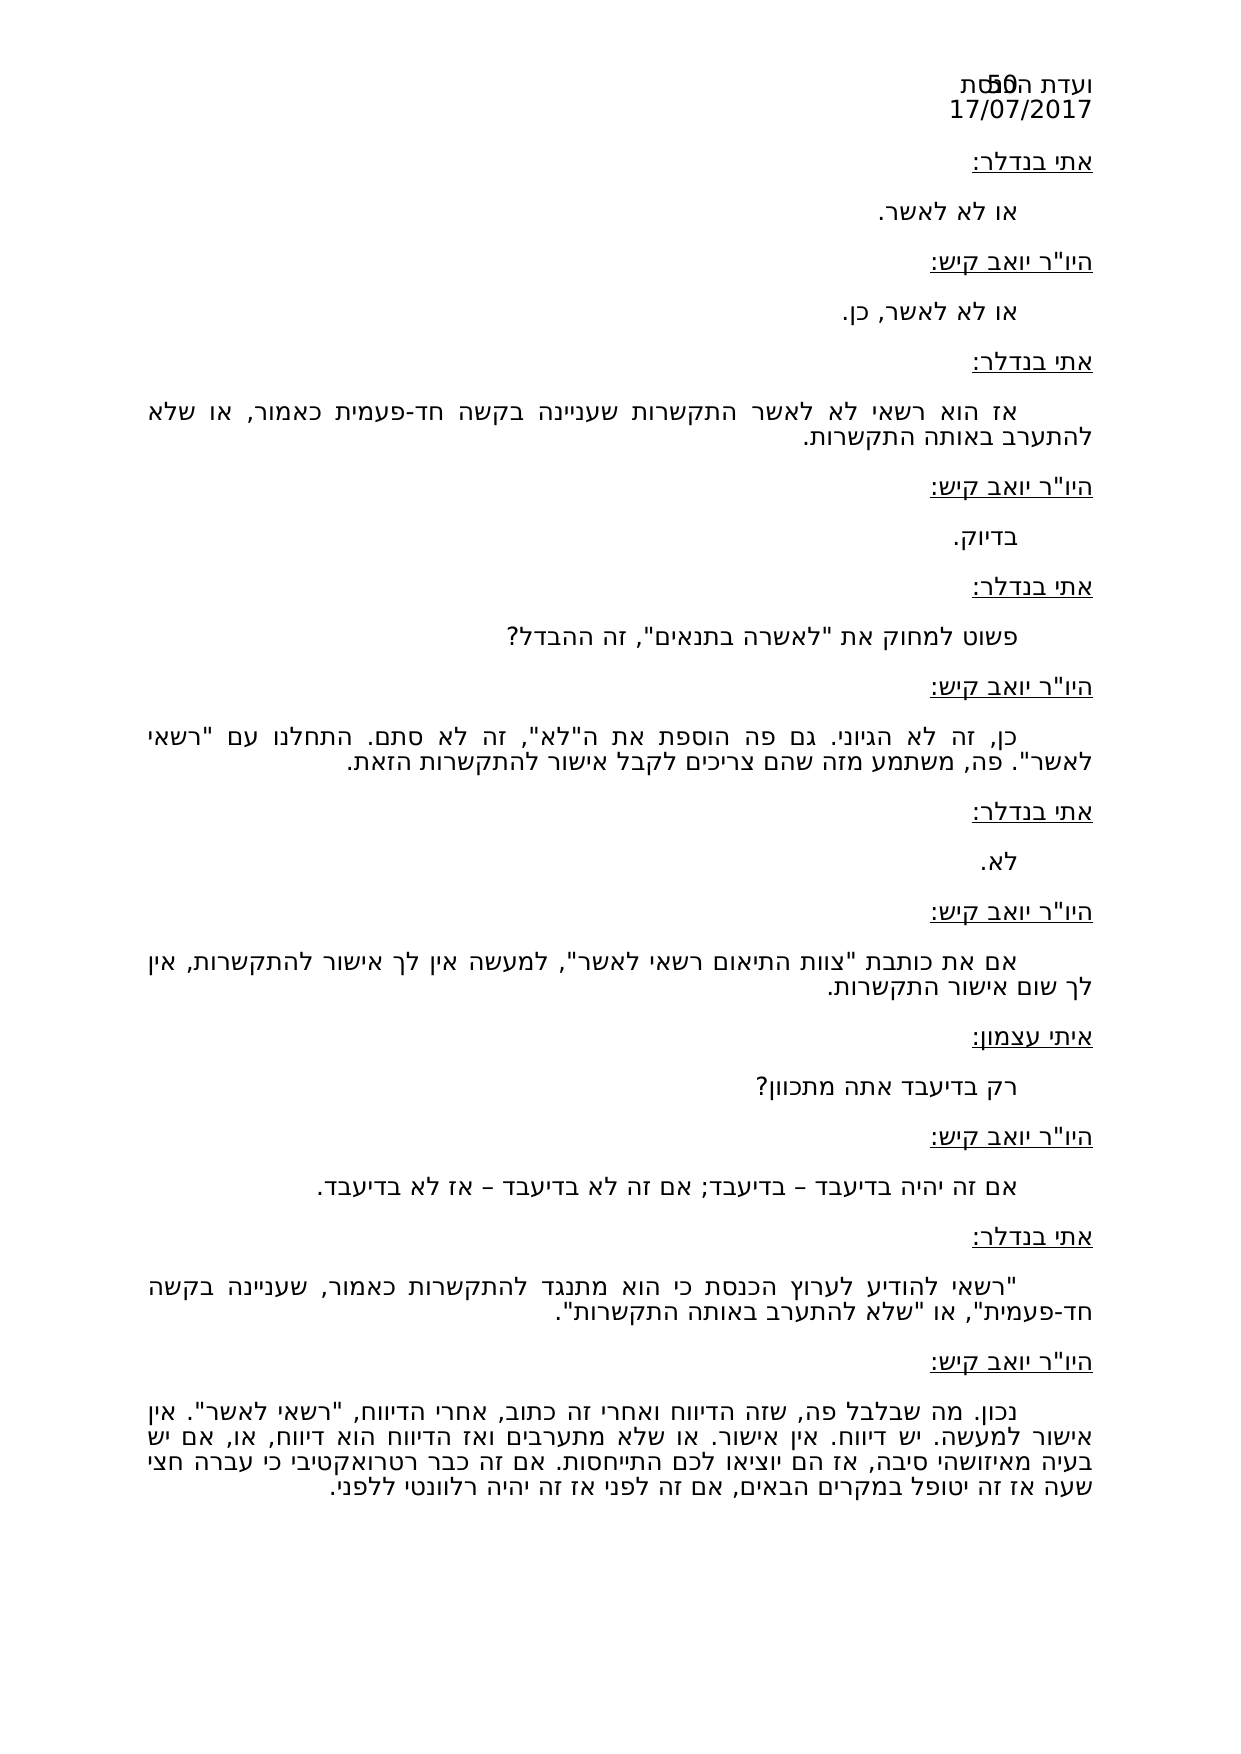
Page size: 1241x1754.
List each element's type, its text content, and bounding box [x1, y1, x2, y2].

text אם זה יהיה בדיעבד – בדיעבד; אם זה לא בדיעבד – אז לא בדיעבד. [147, 1175, 1093, 1200]
text היו"ר יואב קיש: [147, 1350, 1093, 1375]
text או לא לאשר. [147, 200, 1093, 225]
text היו"ר יואב קיש: [147, 900, 1093, 925]
text אתי בנדלר: [147, 150, 1093, 175]
text לא. [147, 850, 1093, 875]
text אתי בנדלר: [147, 800, 1093, 825]
text אתי בנדלר: [147, 575, 1093, 600]
text בדיוק. [147, 525, 1093, 550]
text היו"ר יואב קיש: [147, 1125, 1093, 1150]
text היו"ר יואב קיש: [147, 250, 1093, 275]
text רק בדיעבד אתה מתכוון? [147, 1075, 1093, 1100]
text איתי עצמון: [147, 1025, 1093, 1050]
text אז הוא רשאי לא לאשר התקשרות שעניינה בקשה חד-פעמית כאמור, או שלא להתערב באותה התקשרות. [147, 400, 1093, 450]
text פשוט למחוק את "לאשרה בתנאים", זה ההבדל? [147, 625, 1093, 650]
text אתי בנדלר: [147, 350, 1093, 375]
text אתי בנדלר: [147, 1225, 1093, 1250]
text כן, זה לא הגיוני. גם פה הוספת את ה"לא", זה לא סתם. התחלנו עם "רשאי לאשר". פה, משתמע מזה שהם צריכים לקבל אישור להתקשרות הזאת. [147, 725, 1093, 775]
text "רשאי להודיע לערוץ הכנסת כי הוא מתנגד להתקשרות כאמור, שעניינה בקשה חד-פעמית", או "שלא להתערב באותה התקשרות". [147, 1275, 1093, 1325]
text נכון. מה שבלבל פה, שזה הדיווח ואחרי זה כתוב, אחרי הדיווח, "רשאי לאשר". אין אישור למעשה. יש דיווח. אין אישור. או שלא מתערבים ואז הדיווח הוא דיווח, או, אם יש בעיה מאיזושהי סיבה, אז הם יוציאו לכם התייחסות. אם זה כבר רטרואקטיבי כי עברה חצי שעה אז זה יטופל במקרים הבאים, אם זה לפני אז זה יהיה רלוונטי ללפני. [147, 1400, 1093, 1500]
text אם את כותבת "צוות התיאום רשאי לאשר", למעשה אין לך אישור להתקשרות, אין לך שום אישור התקשרות. [147, 950, 1093, 1000]
text היו"ר יואב קיש: [147, 475, 1093, 500]
text או לא לאשר, כן. [147, 300, 1093, 325]
text היו"ר יואב קיש: [147, 675, 1093, 700]
